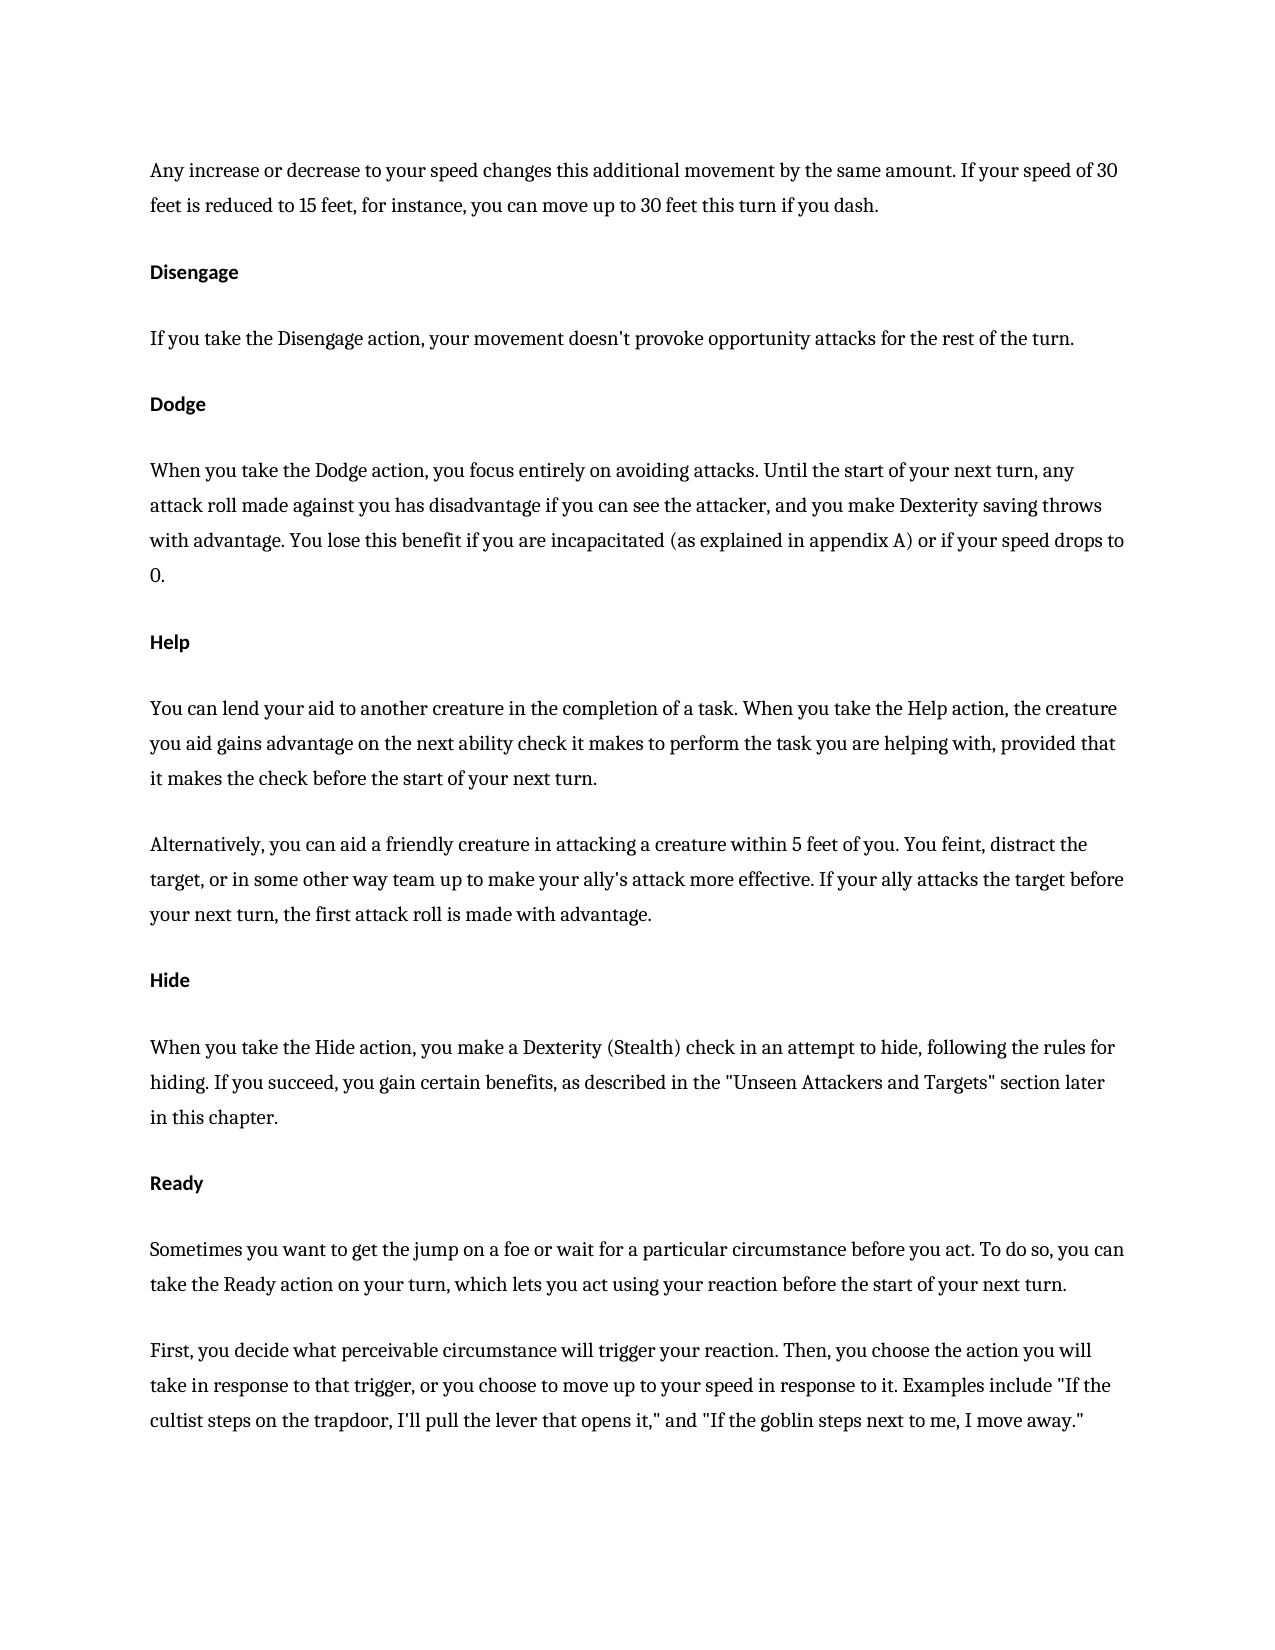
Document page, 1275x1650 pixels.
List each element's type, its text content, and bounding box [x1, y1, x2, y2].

text When you take the Hide action, you make a Dexterity (Stealth) check in an attempt to hide, following the rules for hiding. If you succeed, you gain certain benefits, as described in the "Unseen Attackers and Targets" section later in this chapter. [150, 1026, 1125, 1131]
subtitle Dodge [150, 384, 1125, 419]
text Sometimes you want to get the jump on a foe or wait for a particular circumstance before you act. To do so, you can take the Ready action on your turn, which lets you act using your reaction before the start of your next turn. [150, 1229, 1125, 1299]
text Any increase or decrease to your speed changes this additional movement by the same amount. If your speed of 30 feet is reduced to 15 feet, for instance, you can move up to 30 feet this turn if you dash. [150, 150, 1125, 220]
subtitle Hide [150, 960, 1125, 995]
text First, you decide what perceivable circumstance will trigger your reaction. Then, you choose the action you will take in response to that trigger, or you choose to move up to your speed in response to it. Examples include "If the cultist steps on the trapdoor, I'll pull the lever that opens it," and "If the goblin steps next to me, I move away." [150, 1330, 1125, 1435]
text When you take the Dodge action, you focus entirely on avoiding attacks. Until the start of your next turn, any attack roll made against you has disadvantage if you can see the attacker, and you make Dexterity saving throws with advantage. You lose this benefit if you are incapacitated (as explained in appendix A) or if your speed drops to 0. [150, 450, 1125, 590]
text You can lend your aid to another creature in the completion of a task. When you take the Help action, the creature you aid gains advantage on the next ability check it makes to perform the task you are helping with, provided that it makes the check before the start of your next turn. [150, 687, 1125, 792]
subtitle Disengage [150, 251, 1125, 286]
text Alternatively, you can aid a friendly creature in attacking a creature within 5 feet of you. You feint, distract the target, or in some other way team up to make your ally's attack more effective. If your ally attacks the target before your next turn, the first attack roll is made with advantage. [150, 824, 1125, 929]
text If you take the Disengage action, your movement doesn't provoke opportunity attacks for the rest of the turn. [150, 317, 1125, 352]
subtitle Help [150, 621, 1125, 656]
subtitle Ready [150, 1162, 1125, 1197]
